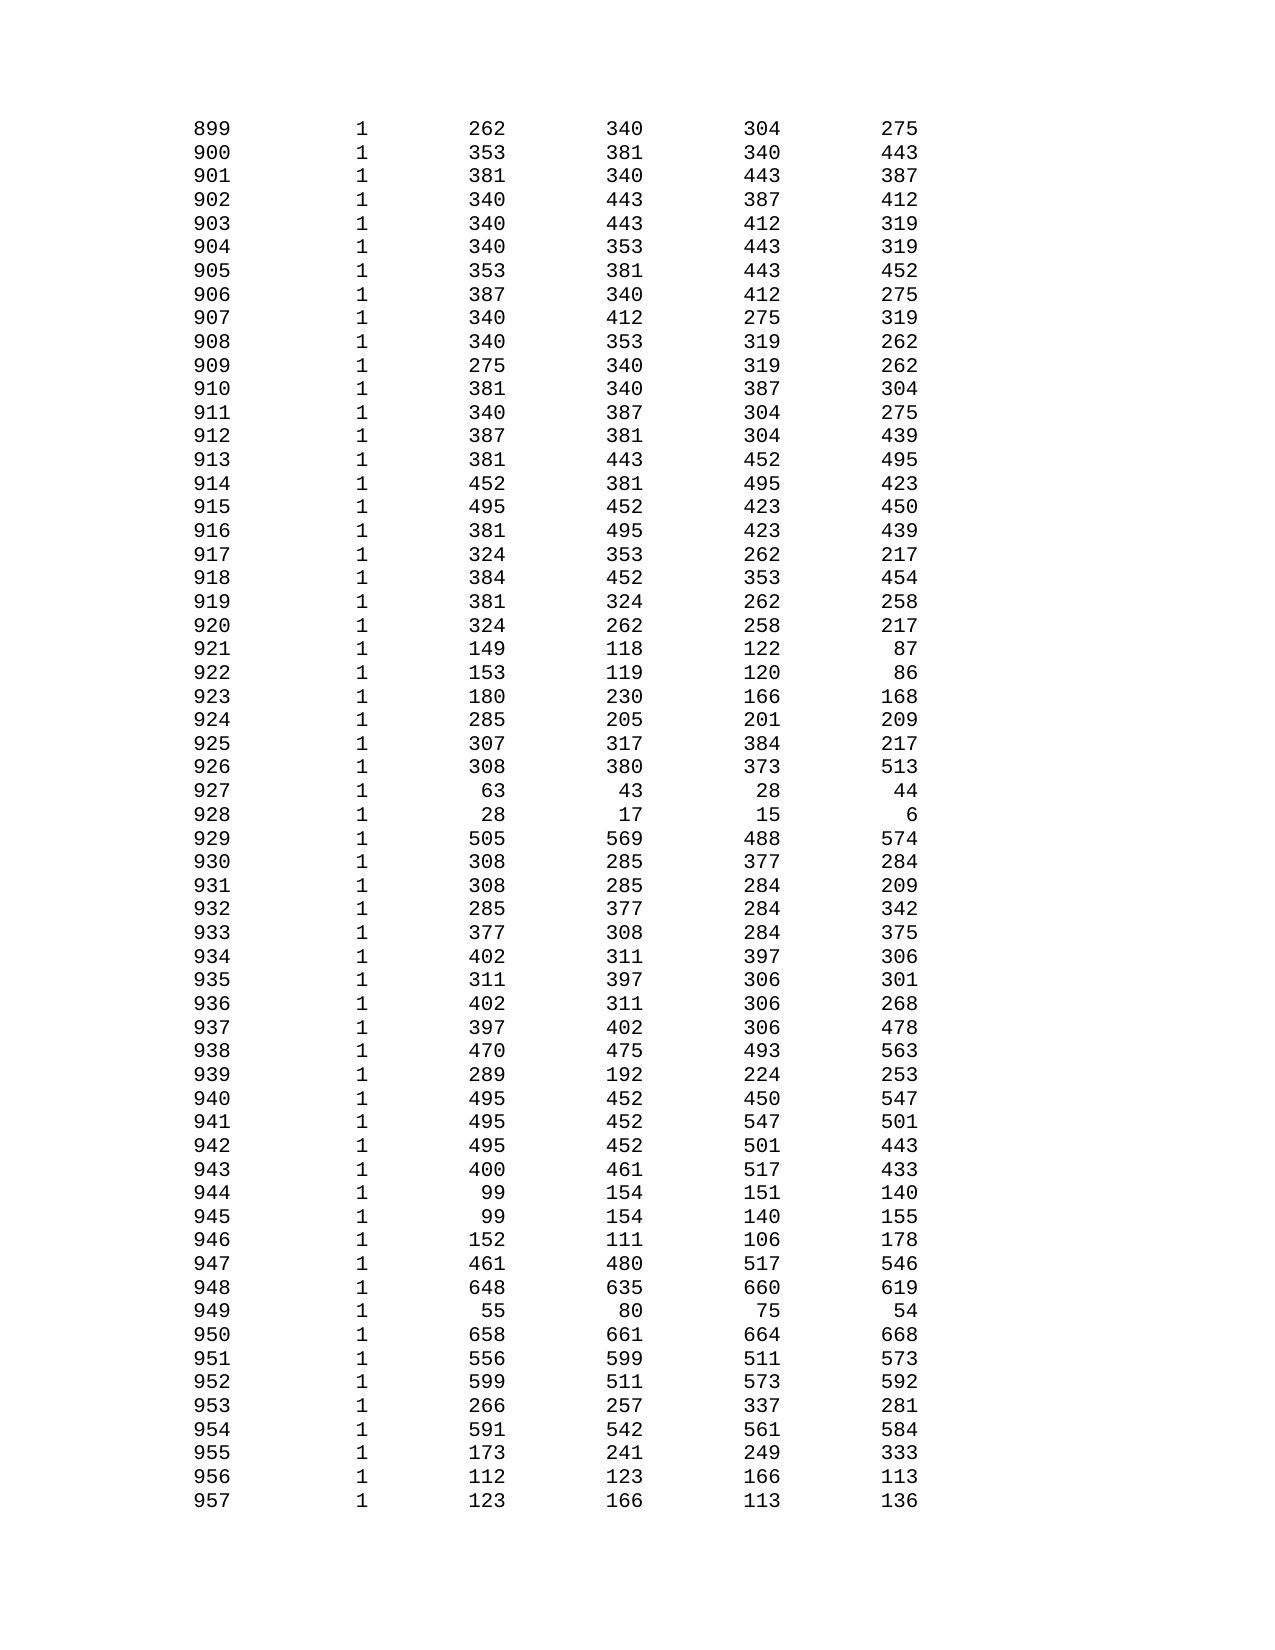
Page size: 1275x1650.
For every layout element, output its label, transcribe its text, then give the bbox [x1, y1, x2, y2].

text 943 1 400 461 517 433 [118, 1158, 1157, 1182]
text 914 1 452 381 495 423 [118, 473, 1157, 496]
text 907 1 340 412 275 319 [118, 307, 1157, 331]
text 921 1 149 118 122 87 [118, 638, 1157, 662]
text 928 1 28 17 15 6 [118, 804, 1157, 827]
text 948 1 648 635 660 619 [118, 1277, 1157, 1300]
text 918 1 384 452 353 454 [118, 567, 1157, 591]
text 911 1 340 387 304 275 [118, 402, 1157, 426]
text 949 1 55 80 75 54 [118, 1300, 1157, 1324]
text 956 1 112 123 166 113 [118, 1466, 1157, 1489]
text 938 1 470 475 493 563 [118, 1040, 1157, 1064]
text 945 1 99 154 140 155 [118, 1206, 1157, 1229]
text 924 1 285 205 201 209 [118, 709, 1157, 733]
text 909 1 275 340 319 262 [118, 354, 1157, 378]
text 946 1 152 111 106 178 [118, 1229, 1157, 1253]
text 953 1 266 257 337 281 [118, 1395, 1157, 1419]
text 904 1 340 353 443 319 [118, 236, 1157, 260]
text 941 1 495 452 547 501 [118, 1111, 1157, 1135]
text 931 1 308 285 284 209 [118, 875, 1157, 898]
text 954 1 591 542 561 584 [118, 1419, 1157, 1442]
text 905 1 353 381 443 452 [118, 260, 1157, 284]
text 951 1 556 599 511 573 [118, 1348, 1157, 1371]
text 902 1 340 443 387 412 [118, 189, 1157, 213]
text 957 1 123 166 113 136 [118, 1489, 1157, 1513]
text 952 1 599 511 573 592 [118, 1371, 1157, 1395]
text 915 1 495 452 423 450 [118, 496, 1157, 520]
text 901 1 381 340 443 387 [118, 165, 1157, 189]
text 899 1 262 340 304 275 [118, 118, 1157, 142]
text 939 1 289 192 224 253 [118, 1064, 1157, 1088]
text 944 1 99 154 151 140 [118, 1182, 1157, 1206]
text 926 1 308 380 373 513 [118, 757, 1157, 780]
text 903 1 340 443 412 319 [118, 213, 1157, 236]
text 919 1 381 324 262 258 [118, 591, 1157, 615]
text 933 1 377 308 284 375 [118, 922, 1157, 946]
text 916 1 381 495 423 439 [118, 520, 1157, 544]
text 955 1 173 241 249 333 [118, 1442, 1157, 1466]
text 937 1 397 402 306 478 [118, 1017, 1157, 1040]
text 942 1 495 452 501 443 [118, 1135, 1157, 1158]
text 934 1 402 311 397 306 [118, 946, 1157, 969]
text 913 1 381 443 452 495 [118, 449, 1157, 473]
text 920 1 324 262 258 217 [118, 615, 1157, 638]
text 925 1 307 317 384 217 [118, 733, 1157, 757]
text 947 1 461 480 517 546 [118, 1253, 1157, 1277]
text 922 1 153 119 120 86 [118, 662, 1157, 686]
text 930 1 308 285 377 284 [118, 851, 1157, 875]
text 927 1 63 43 28 44 [118, 780, 1157, 804]
text 906 1 387 340 412 275 [118, 284, 1157, 307]
text 912 1 387 381 304 439 [118, 426, 1157, 449]
text 940 1 495 452 450 547 [118, 1088, 1157, 1111]
text 929 1 505 569 488 574 [118, 827, 1157, 851]
text 908 1 340 353 319 262 [118, 331, 1157, 354]
text 935 1 311 397 306 301 [118, 969, 1157, 993]
text 950 1 658 661 664 668 [118, 1324, 1157, 1348]
text 936 1 402 311 306 268 [118, 993, 1157, 1017]
text 917 1 324 353 262 217 [118, 544, 1157, 567]
text 910 1 381 340 387 304 [118, 378, 1157, 402]
text 923 1 180 230 166 168 [118, 686, 1157, 709]
text 900 1 353 381 340 443 [118, 142, 1157, 165]
text 932 1 285 377 284 342 [118, 898, 1157, 922]
